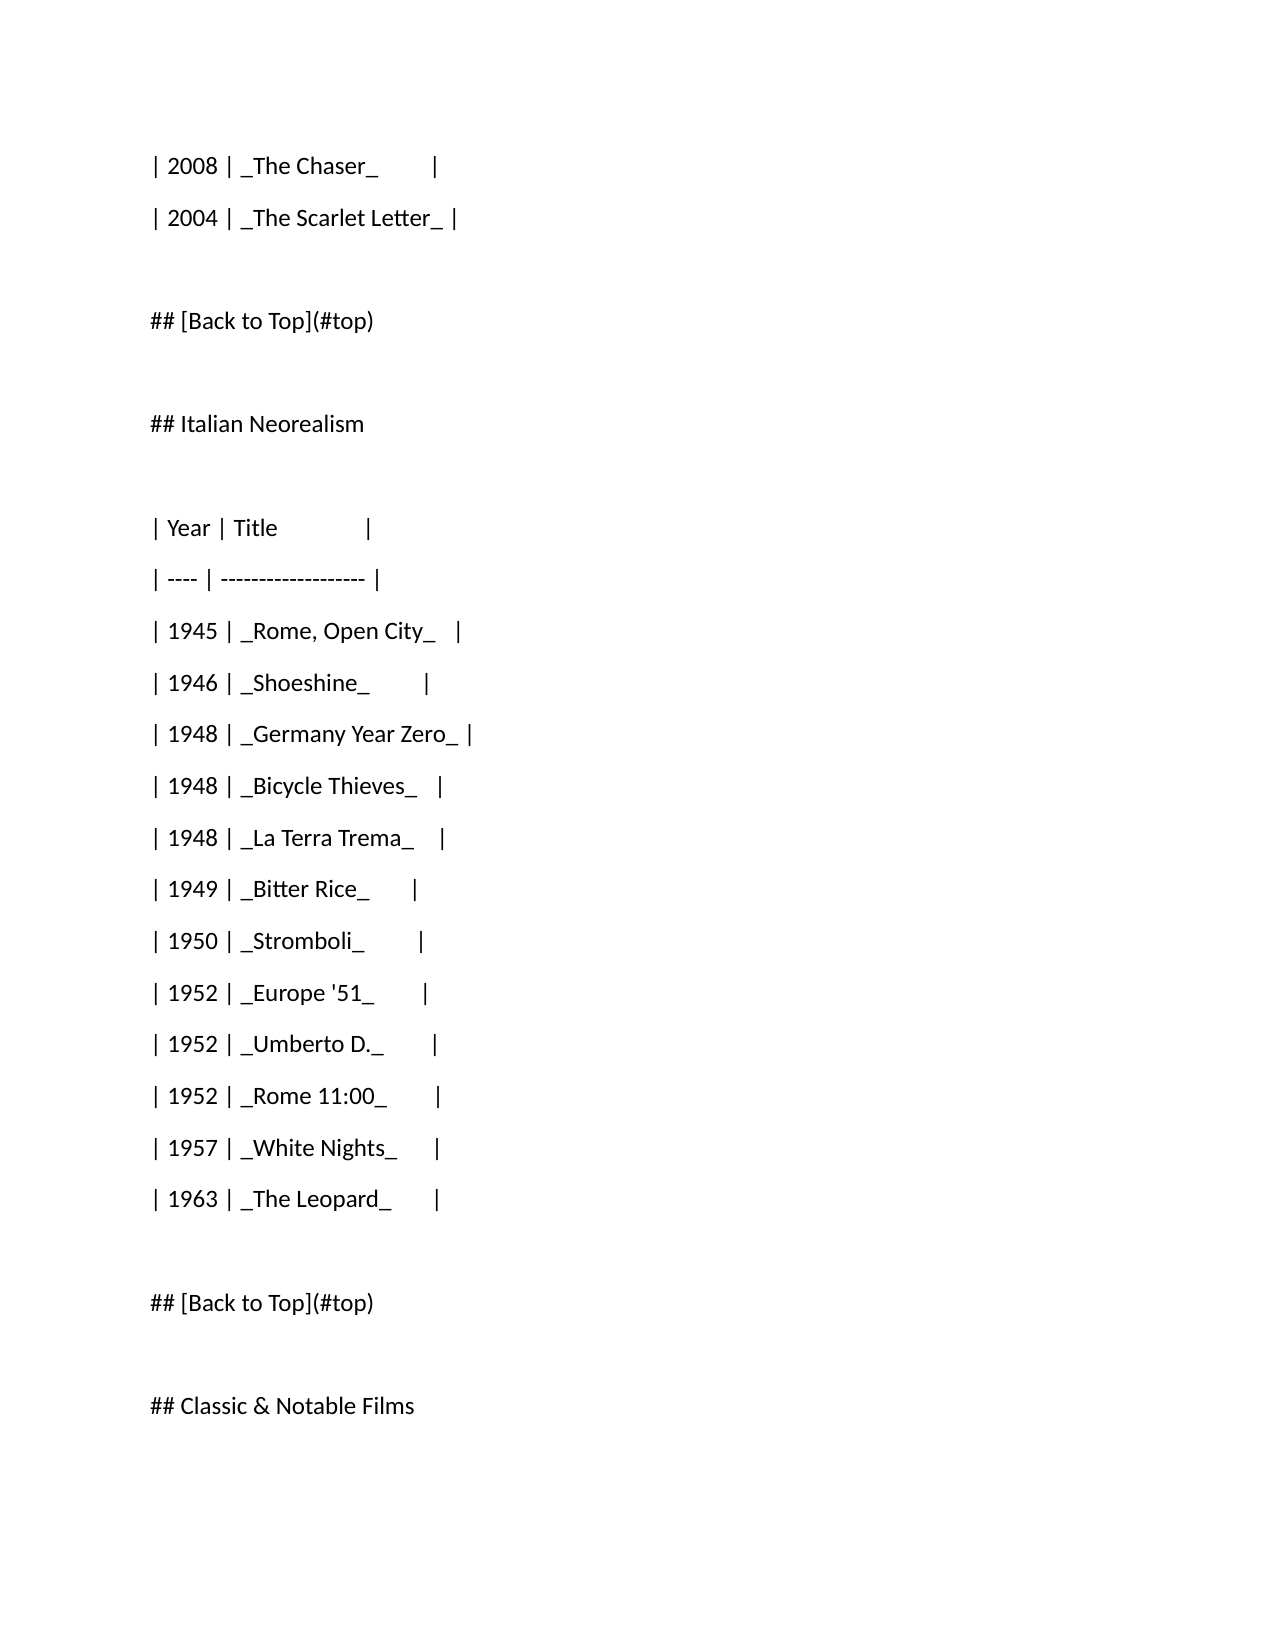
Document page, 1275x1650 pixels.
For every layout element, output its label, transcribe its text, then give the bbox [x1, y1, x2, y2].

text | 1949 | _Bitter Rice_ | [150, 873, 1125, 904]
text ## [Back to Top](#top) [150, 1287, 1125, 1317]
text | 1946 | _Shoeshine_ | [150, 667, 1125, 697]
text | 1963 | _The Leopard_ | [150, 1183, 1125, 1214]
text | 2004 | _The Scarlet Letter_ | [150, 202, 1125, 232]
text | 1948 | _La Terra Trema_ | [150, 822, 1125, 852]
text ## [Back to Top](#top) [150, 305, 1125, 336]
text | 1952 | _Rome 11:00_ | [150, 1080, 1125, 1111]
text | Year | Title | [150, 512, 1125, 542]
text | 1950 | _Stromboli_ | [150, 925, 1125, 956]
text | 1952 | _Europe '51_ | [150, 977, 1125, 1007]
text ## Italian Neorealism [150, 408, 1125, 439]
text | 1952 | _Umberto D._ | [150, 1028, 1125, 1059]
text ## Classic & Notable Films [150, 1390, 1125, 1421]
text | 1948 | _Germany Year Zero_ | [150, 718, 1125, 749]
text | ---- | ------------------- | [150, 563, 1125, 594]
text | 1945 | _Rome, Open City_ | [150, 615, 1125, 646]
text | 1948 | _Bicycle Thieves_ | [150, 770, 1125, 801]
text | 1957 | _White Nights_ | [150, 1132, 1125, 1162]
text | 2008 | _The Chaser_ | [150, 150, 1125, 181]
